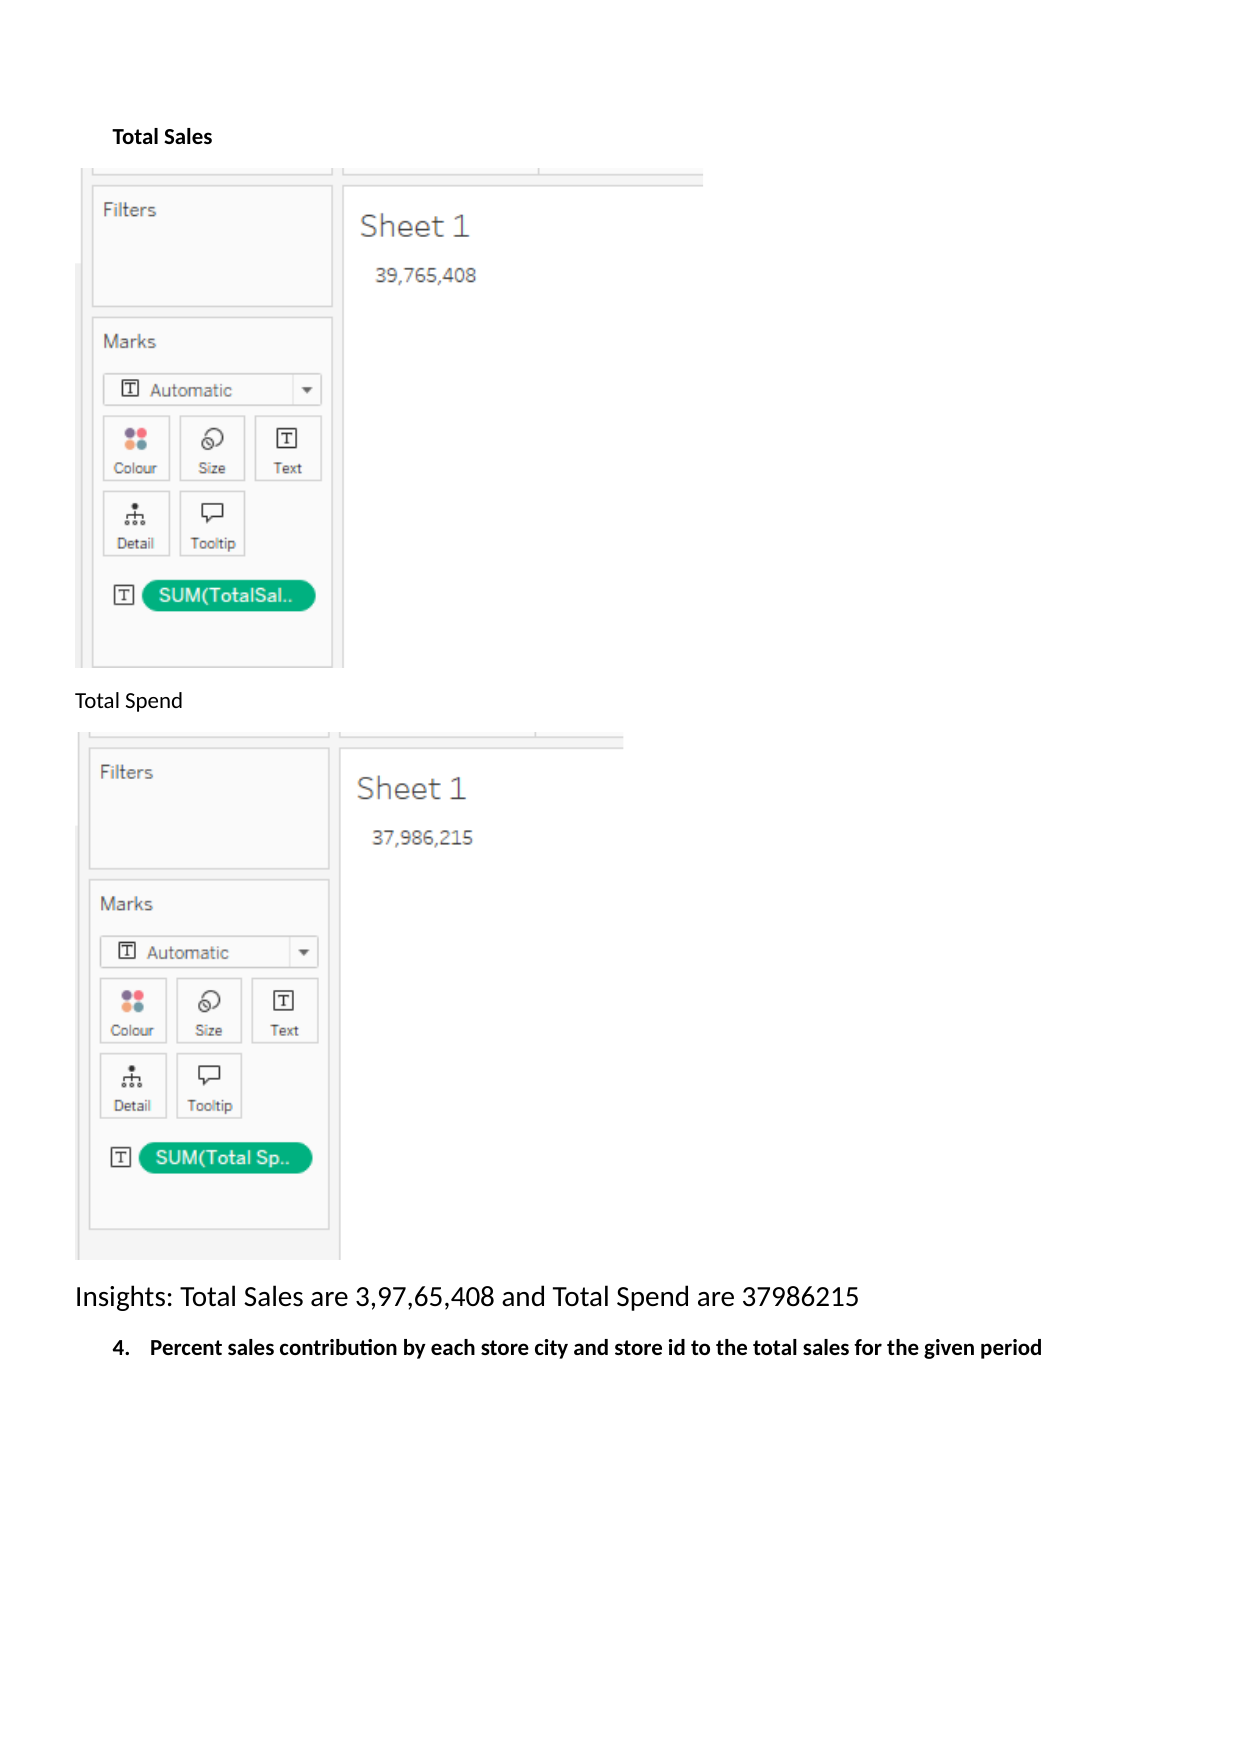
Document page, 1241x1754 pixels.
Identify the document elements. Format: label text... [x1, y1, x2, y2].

text Total Sales [112, 122, 1165, 150]
picture [75, 732, 624, 1260]
text Insights: Total Sales are 3,97,65,408 and Total Spend are 37986215 [75, 1278, 1165, 1314]
picture [75, 168, 704, 668]
text Total Spend [75, 686, 1165, 714]
list Percent sales contribution by each store city and store id to the total sales for the given period [112, 1333, 1165, 1361]
